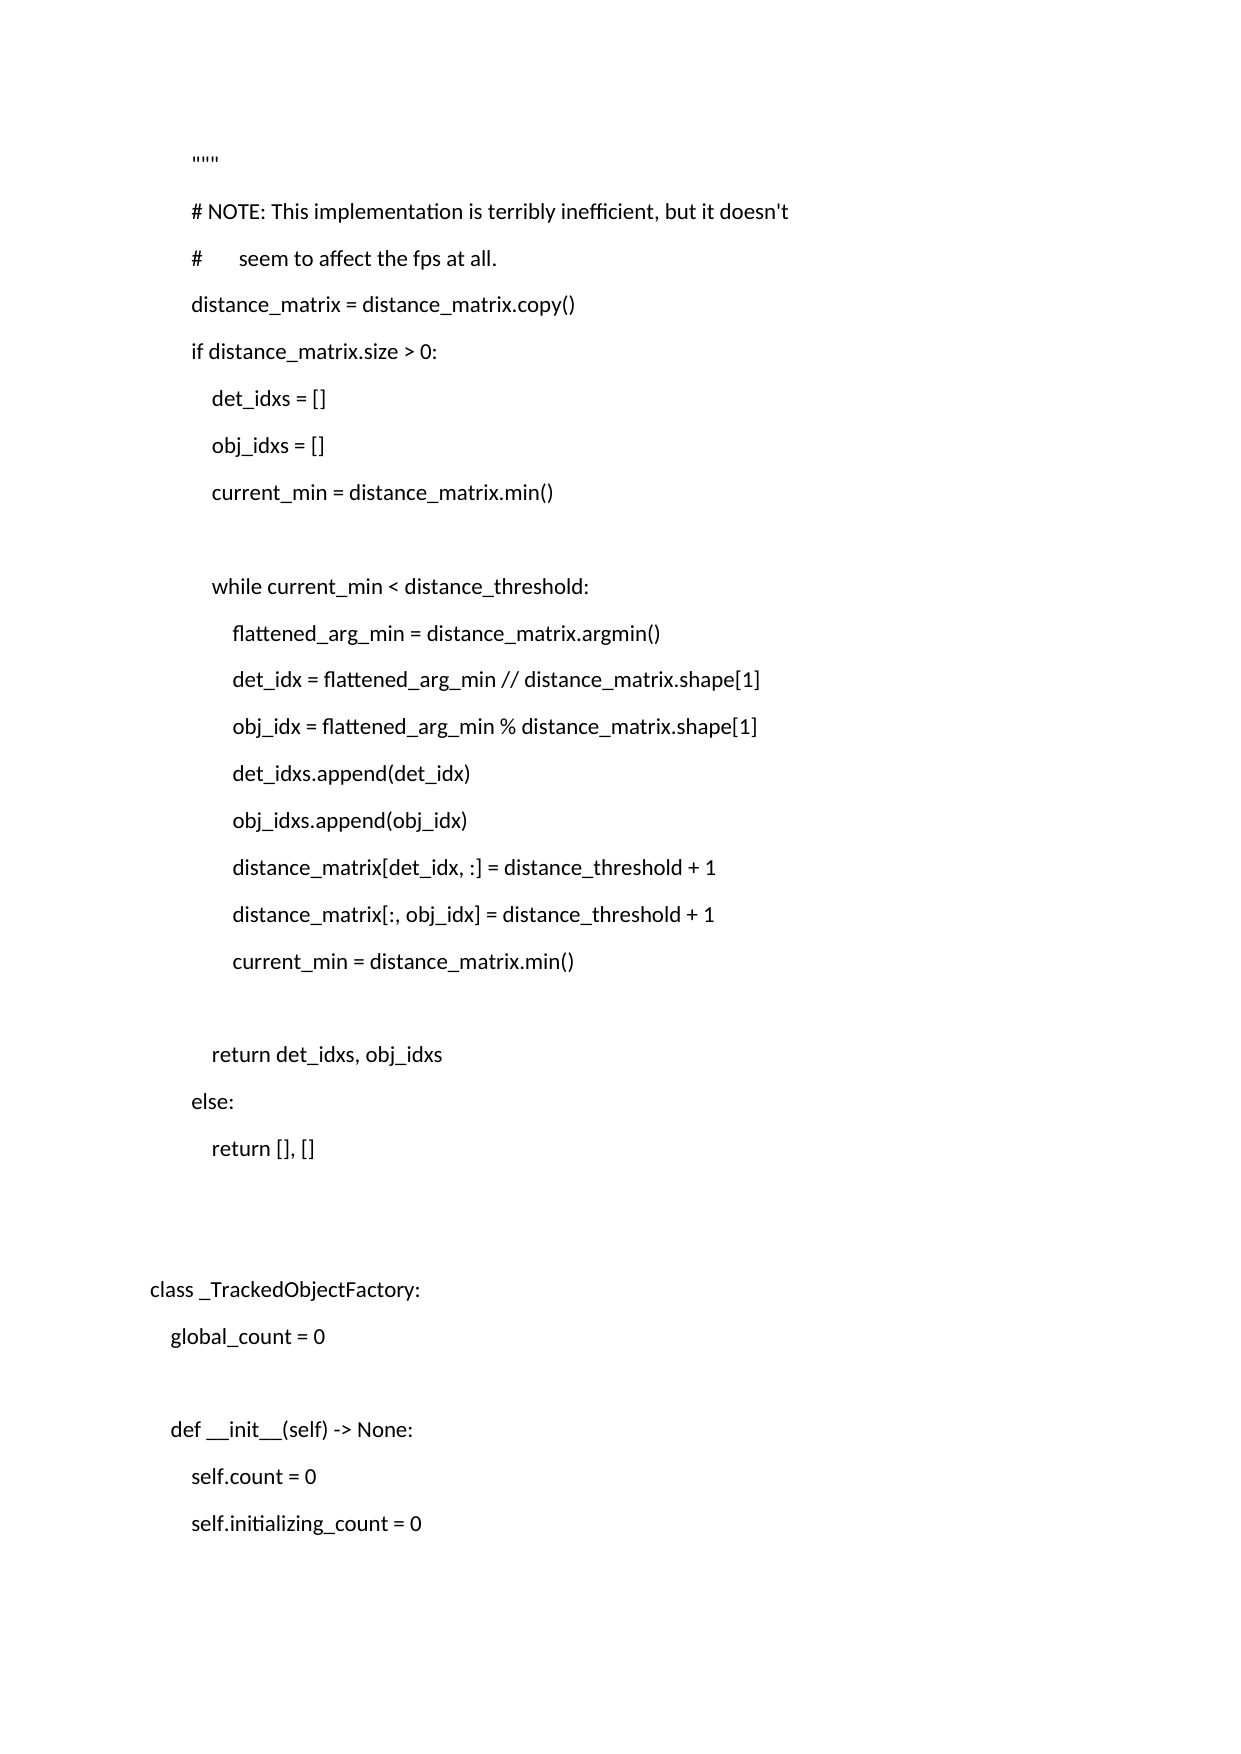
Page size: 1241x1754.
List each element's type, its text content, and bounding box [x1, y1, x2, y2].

text distance_matrix = distance_matrix.copy() [150, 291, 1090, 319]
text """ [150, 150, 1090, 178]
text return [], [] [150, 1134, 1090, 1162]
text det_idx = flattened_arg_min // distance_matrix.shape[1] [150, 666, 1090, 694]
text current_min = distance_matrix.min() [150, 947, 1090, 975]
text det_idxs.append(det_idx) [150, 759, 1090, 787]
text self.count = 0 [150, 1462, 1090, 1491]
text return det_idxs, obj_idxs [150, 1041, 1090, 1069]
text global_count = 0 [150, 1322, 1090, 1350]
text def __init__(self) -> None: [150, 1416, 1090, 1444]
text obj_idx = flattened_arg_min % distance_matrix.shape[1] [150, 712, 1090, 741]
text # NOTE: This implementation is terribly inefficient, but it doesn't [150, 197, 1090, 225]
text current_min = distance_matrix.min() [150, 478, 1090, 506]
text while current_min < distance_threshold: [150, 572, 1090, 600]
text self.initializing_count = 0 [150, 1509, 1090, 1537]
text obj_idxs = [] [150, 431, 1090, 459]
text if distance_matrix.size > 0: [150, 337, 1090, 366]
text else: [150, 1087, 1090, 1116]
text det_idxs = [] [150, 384, 1090, 412]
text class _TrackedObjectFactory: [150, 1275, 1090, 1303]
text distance_matrix[det_idx, :] = distance_threshold + 1 [150, 853, 1090, 881]
text flattened_arg_min = distance_matrix.argmin() [150, 619, 1090, 647]
text # seem to affect the fps at all. [150, 244, 1090, 272]
text obj_idxs.append(obj_idx) [150, 806, 1090, 834]
text distance_matrix[:, obj_idx] = distance_threshold + 1 [150, 900, 1090, 928]
